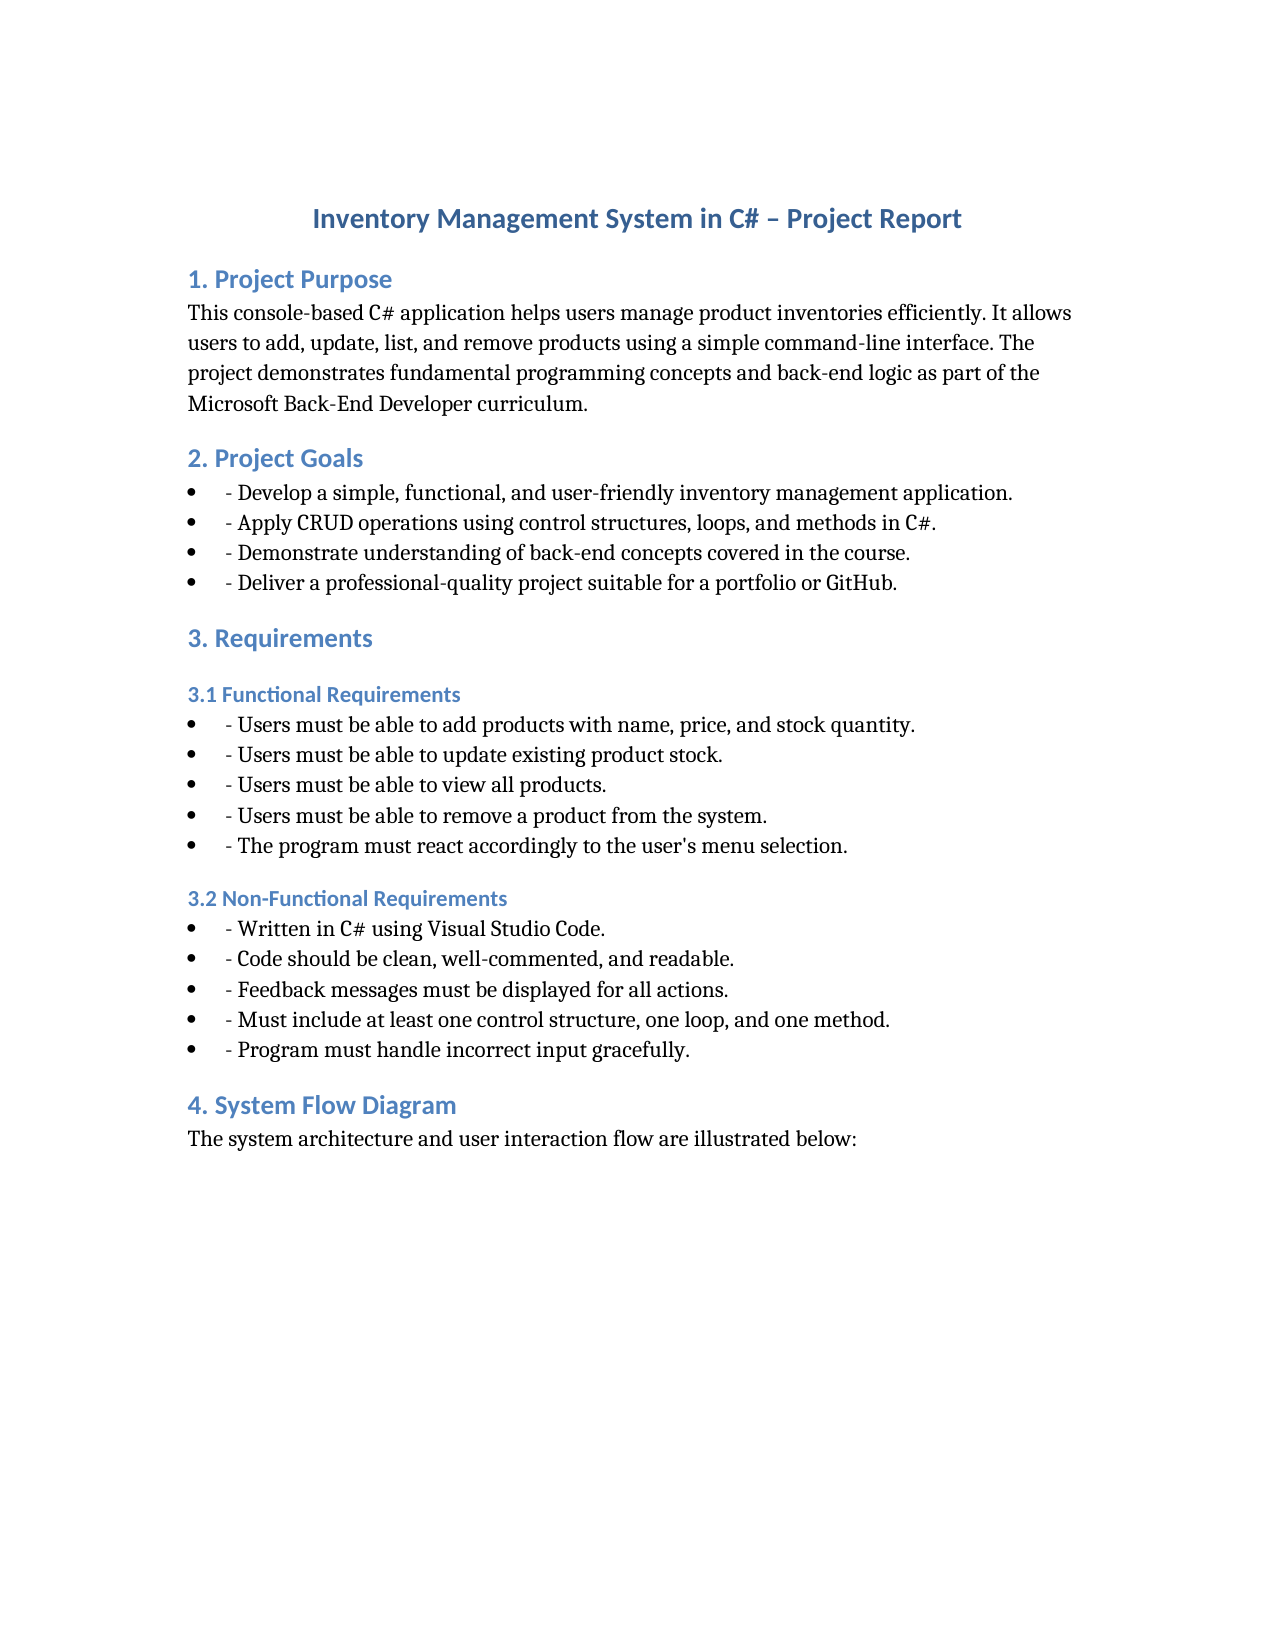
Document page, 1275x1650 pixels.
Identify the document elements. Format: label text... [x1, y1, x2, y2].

list - Develop a simple, functional, and user-friendly inventory management application. [187, 479, 1087, 506]
text This console-based C# application helps users manage product inventories efficiently. It allows users to add, update, list, and remove products using a simple command-line interface. The project demonstrates fundamental programming concepts and back-end logic as part of the Microsoft Back-End Developer curriculum. [187, 300, 1087, 417]
list - Written in C# using Visual Studio Code. [187, 916, 1087, 942]
list - Users must be able to view all products. [187, 772, 1087, 799]
subtitle 2. Project Goals [187, 441, 1087, 474]
list - Users must be able to add products with name, price, and stock quantity. [187, 712, 1087, 738]
subtitle 1. Project Purpose [187, 262, 1087, 295]
subtitle 3.1 Functional Requirements [187, 680, 1087, 708]
list - Deliver a professional-quality project suitable for a portfolio or GitHub. [187, 570, 1087, 596]
list - Apply CRUD operations using control structures, loops, and methods in C#. [187, 509, 1087, 536]
list - The program must react accordingly to the user's menu selection. [187, 833, 1087, 859]
list - Must include at least one control structure, one loop, and one method. [187, 1007, 1087, 1033]
subtitle 3. Requirements [187, 621, 1087, 654]
list - Users must be able to remove a product from the system. [187, 802, 1087, 829]
list - Feedback messages must be displayed for all actions. [187, 976, 1087, 1003]
list - Code should be clean, well-commented, and readable. [187, 946, 1087, 972]
subtitle 4. System Flow Diagram [187, 1088, 1087, 1121]
list - Users must be able to update existing product stock. [187, 742, 1087, 768]
list - Program must handle incorrect input gracefully. [187, 1037, 1087, 1063]
text The system architecture and user interaction flow are illustrated below: [187, 1126, 1087, 1152]
subtitle Inventory Management System in C# – Project Report [187, 200, 1087, 236]
list - Demonstrate understanding of back-end concepts covered in the course. [187, 540, 1087, 566]
subtitle 3.2 Non-Functional Requirements [187, 884, 1087, 912]
